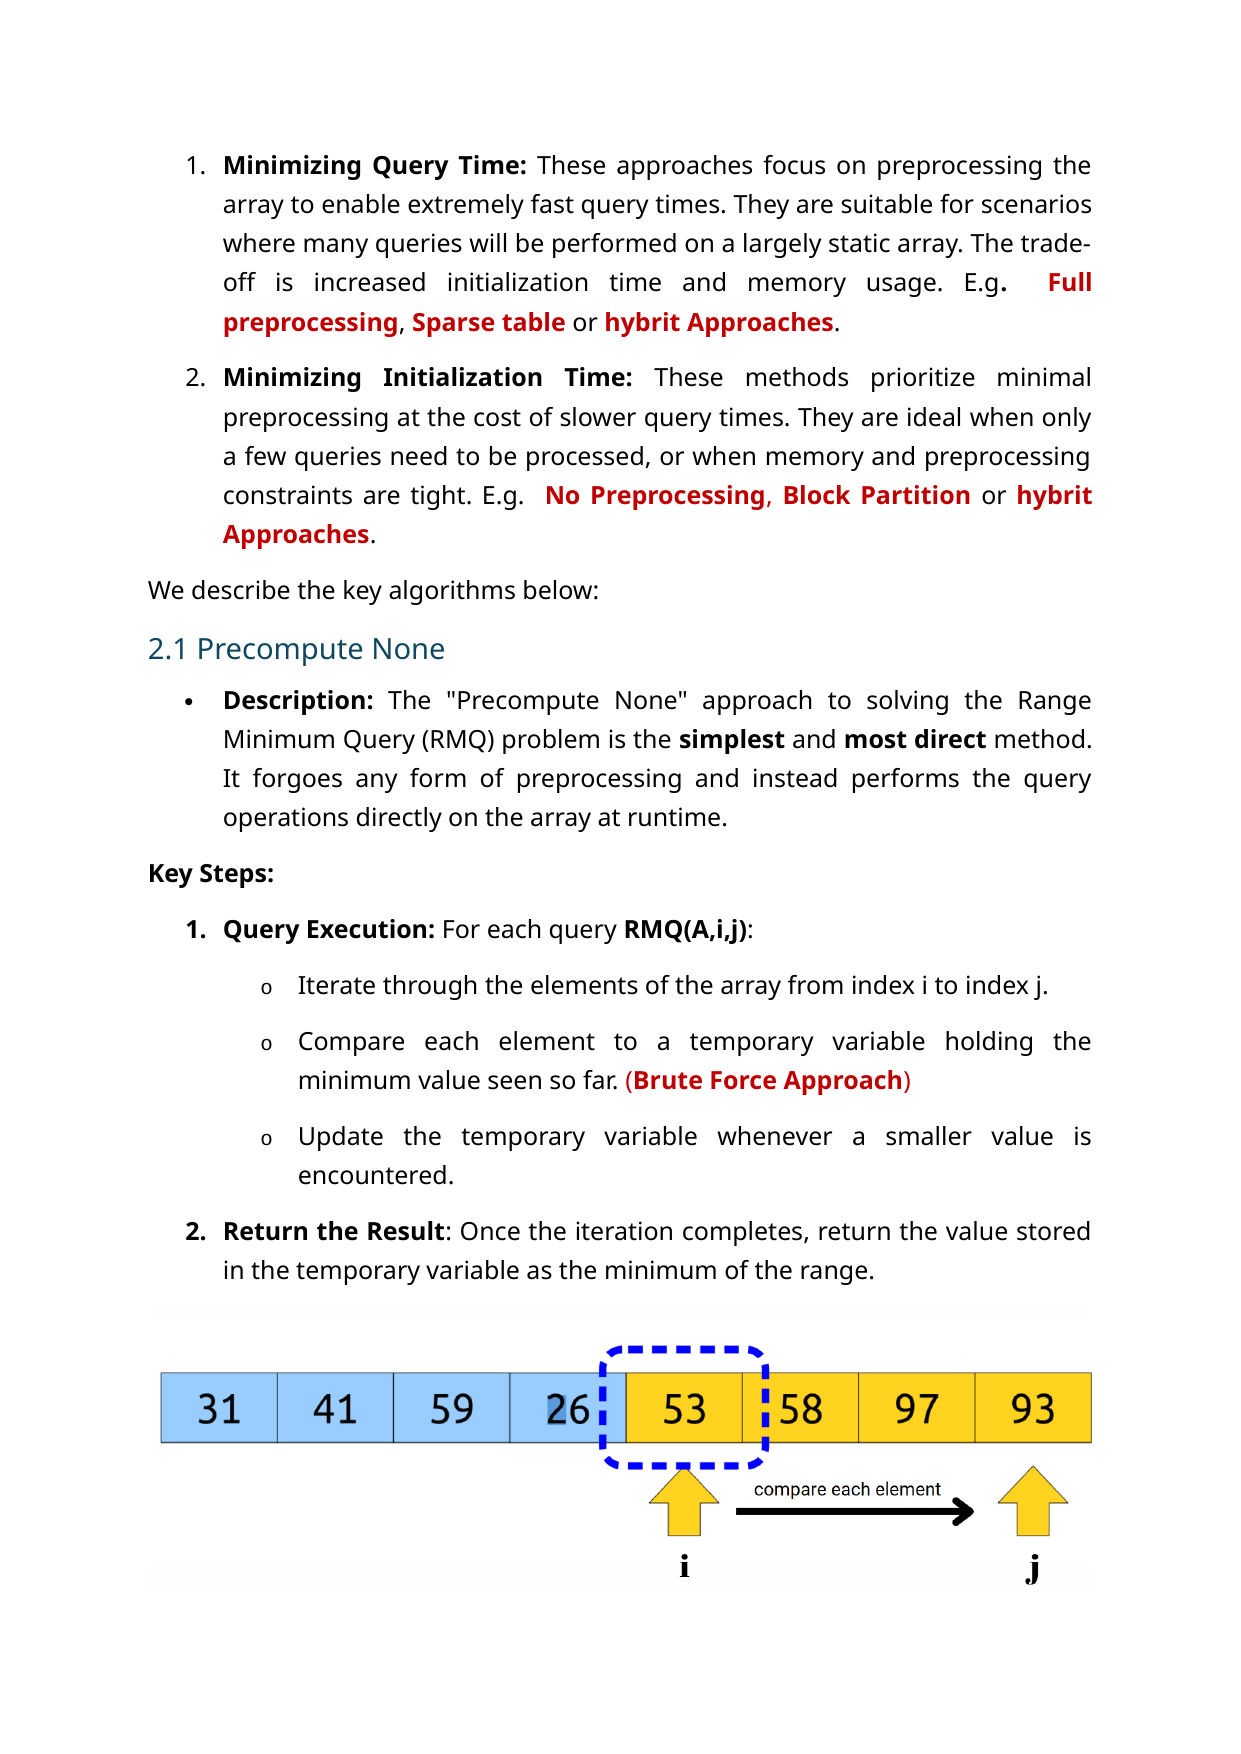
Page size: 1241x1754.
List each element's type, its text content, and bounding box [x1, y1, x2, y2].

subtitle 2.1 Precompute None [148, 628, 1093, 668]
list Minimizing Initialization Time: These methods prioritize minimal preprocessing at the cost of slower query times. They are ideal when only a few queries need to be processed, or when memory and preprocessing constraints are tight. E.g. No Preprocessing, Block Partition or hybrit Approaches. [185, 360, 1093, 551]
list Iterate through the elements of the array from index i to index j. [260, 967, 1093, 1001]
text Key Steps: [148, 856, 1093, 890]
list Description: The "Precompute None" approach to solving the Range Minimum Query (RMQ) problem is the simplest and most direct method. It forgoes any form of preprocessing and instead performs the query operations directly on the array at runtime. [185, 682, 1093, 834]
list Return the Result: Once the iteration completes, return the value stored in the temporary variable as the minimum of the range. [185, 1213, 1093, 1286]
list Minimizing Query Time: These approaches focus on preprocessing the array to enable extremely fast query times. They are suitable for scenarios where many queries will be performed on a largely static array. The trade-off is increased initialization time and memory usage. E.g. Full preprocessing, Sparse table or hybrit Approaches. [185, 148, 1093, 338]
picture [147, 1308, 1093, 1592]
list Query Execution: For each query RMQ(A,i,j): [185, 912, 1093, 946]
list Update the temporary variable whenever a smaller value is encountered. [260, 1118, 1093, 1191]
list Compare each element to a temporary variable holding the minimum value seen so far. (Brute Force Approach) [260, 1023, 1093, 1096]
text We describe the key algorithms below: [148, 573, 1093, 607]
